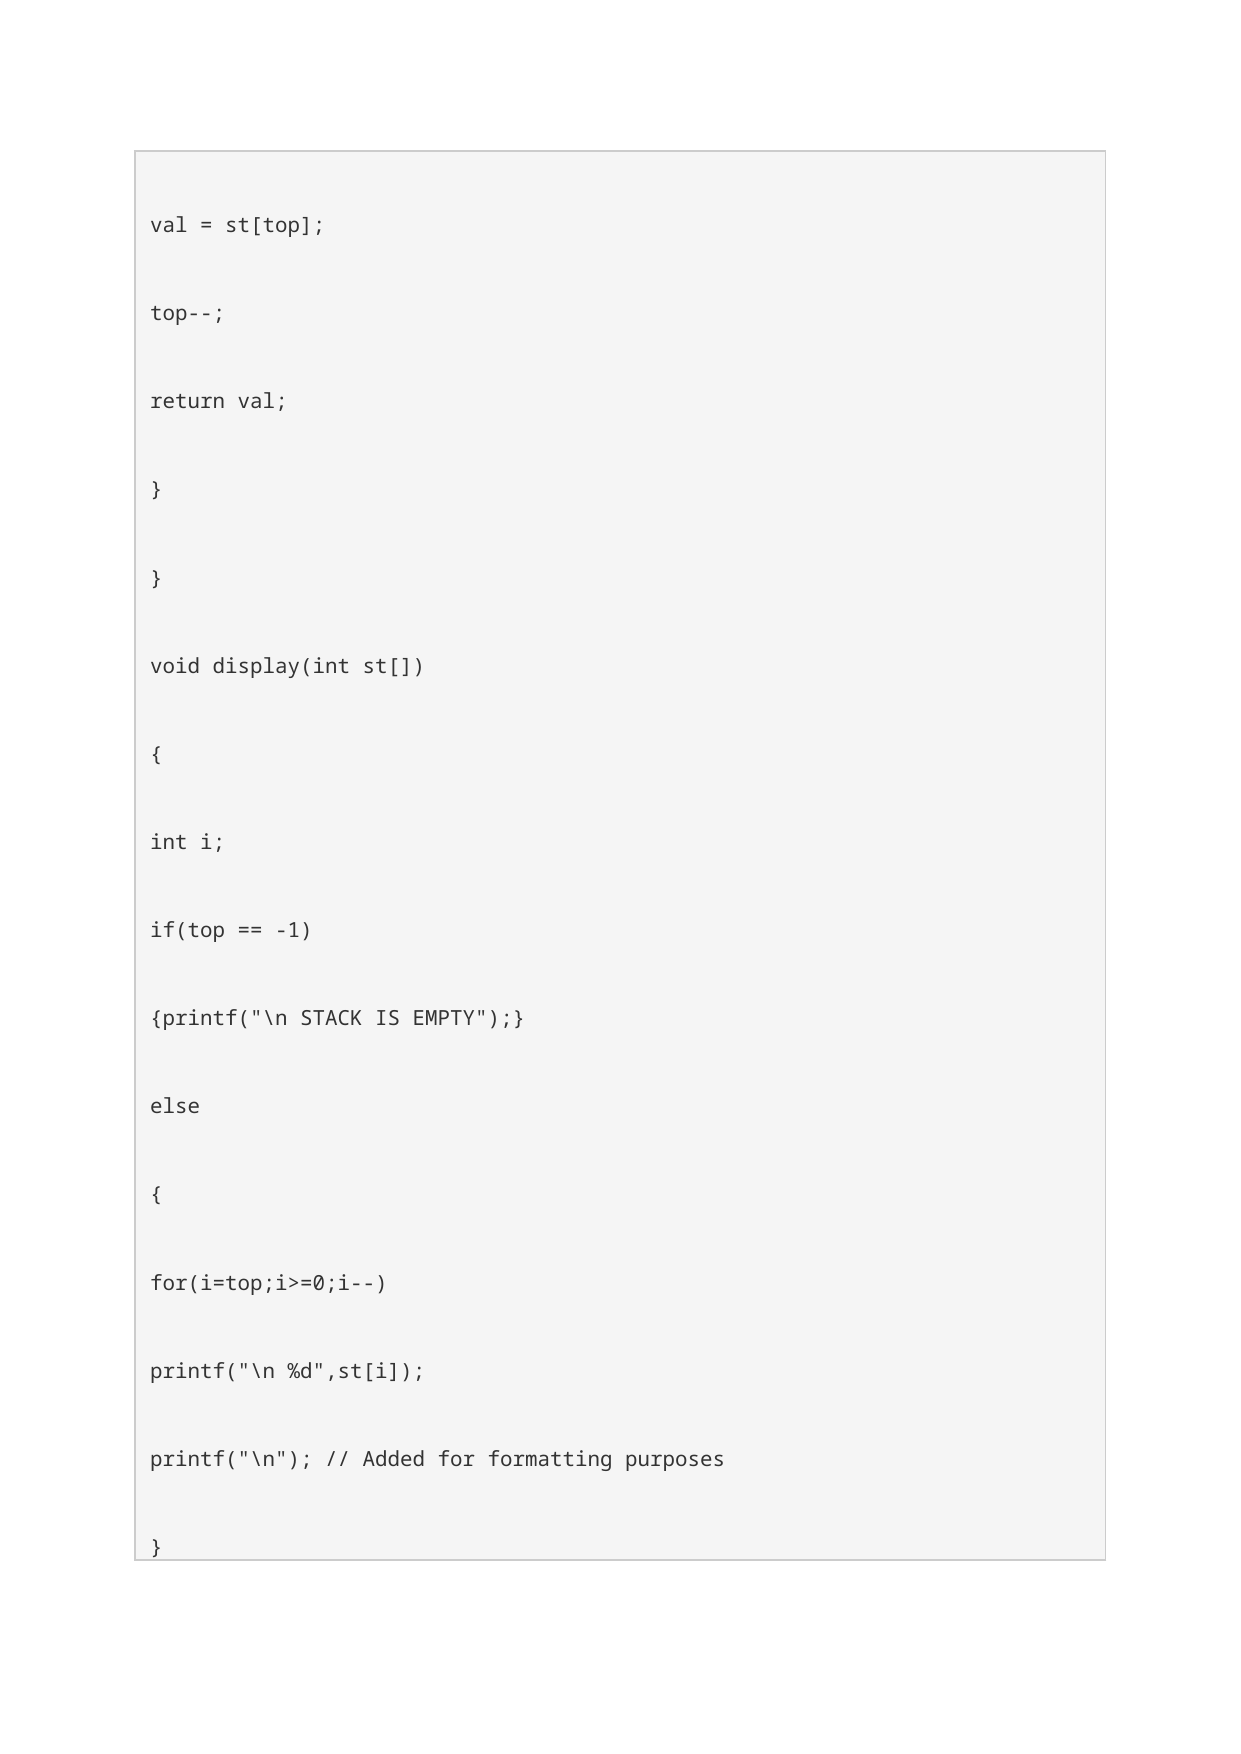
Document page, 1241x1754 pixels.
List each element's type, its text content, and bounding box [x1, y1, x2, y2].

text else [136, 1075, 1105, 1119]
text return val; [136, 370, 1105, 414]
text printf("\n %d",st[i]); [136, 1340, 1105, 1384]
text printf("\n"); // Added for formatting purposes [136, 1428, 1105, 1472]
text } [136, 458, 1105, 502]
text void display(int st[]) [136, 635, 1105, 679]
text int i; [136, 811, 1105, 855]
text top--; [136, 282, 1105, 326]
text if(top == -1) [136, 899, 1105, 943]
text for(i=top;i>=0;i--) [136, 1252, 1105, 1296]
text {printf("\n STACK IS EMPTY");} [136, 987, 1105, 1031]
text val = st[top]; [136, 194, 1105, 238]
text } [136, 547, 1105, 591]
text { [136, 723, 1105, 767]
text } [136, 1516, 1105, 1559]
text { [136, 1163, 1105, 1207]
